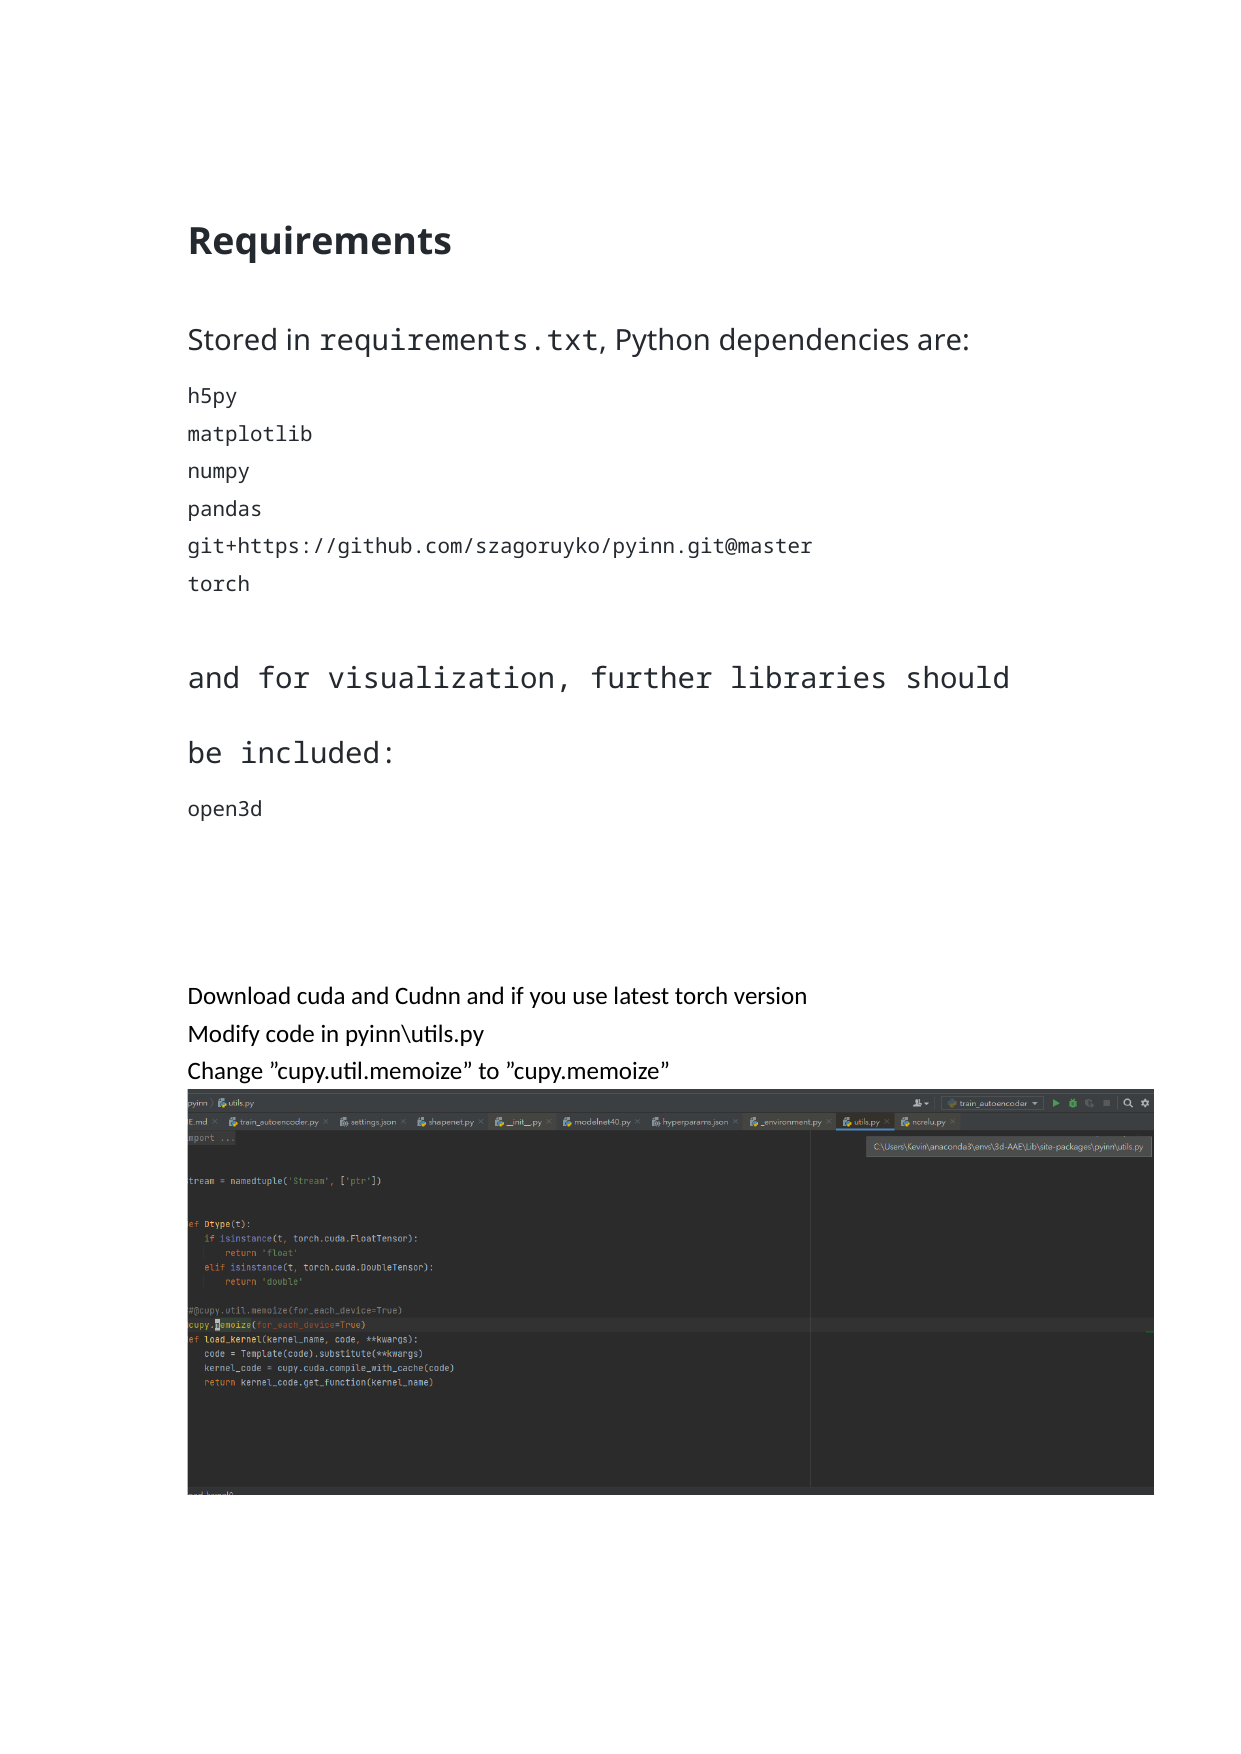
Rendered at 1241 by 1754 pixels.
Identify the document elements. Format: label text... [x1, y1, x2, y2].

text Change ”cupy.util.memoize” to ”cupy.memoize” [187, 1052, 1053, 1089]
text matplotlib [187, 414, 1053, 452]
text Stored in requirements.txt, Python dependencies are: [187, 302, 1053, 377]
text Download cuda and Cudnn and if you use latest torch version [187, 977, 1053, 1014]
text Requirements [187, 202, 1053, 277]
text pandas [187, 489, 1053, 527]
text Modify code in pyinn\utils.py [187, 1014, 1053, 1052]
picture [187, 1089, 1154, 1495]
text and for visualization, further libraries should be included: [187, 639, 1053, 789]
text h5py [187, 377, 1053, 414]
text git+https://github.com/szagoruyko/pyinn.git@master [187, 527, 1053, 564]
text torch [187, 564, 1053, 602]
text open3d [187, 789, 1053, 827]
text numpy [187, 452, 1053, 489]
